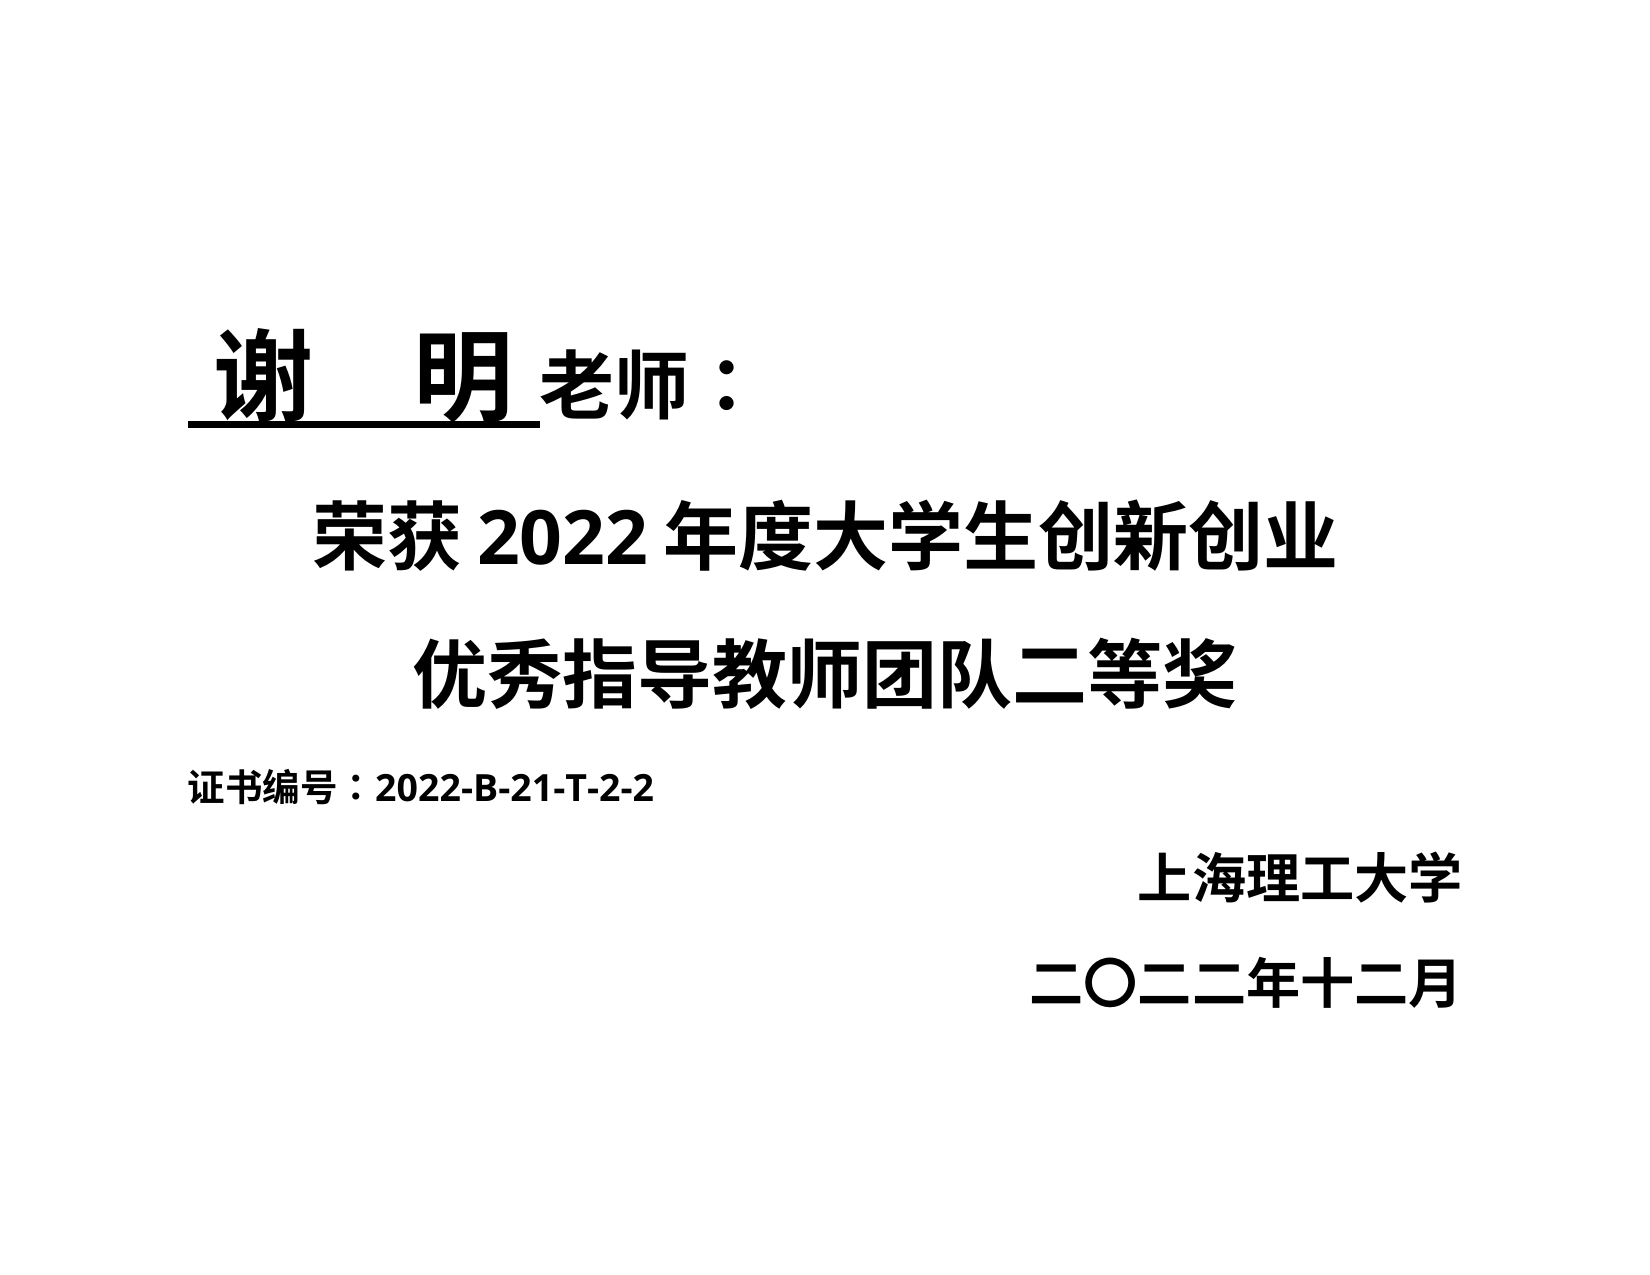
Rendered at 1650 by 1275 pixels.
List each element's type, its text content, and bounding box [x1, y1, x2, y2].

text 优秀指导教师团队二等奖 [187, 622, 1462, 725]
text 证书编号：2022-B-21-T-2-2 [187, 761, 1462, 812]
text 二〇二二年十二月 [187, 946, 1462, 1020]
text 上海理工大学 [187, 840, 1462, 914]
text 谢 明 老师： [187, 150, 1462, 443]
text 荣获2022年度大学生创新创业 [187, 484, 1462, 586]
